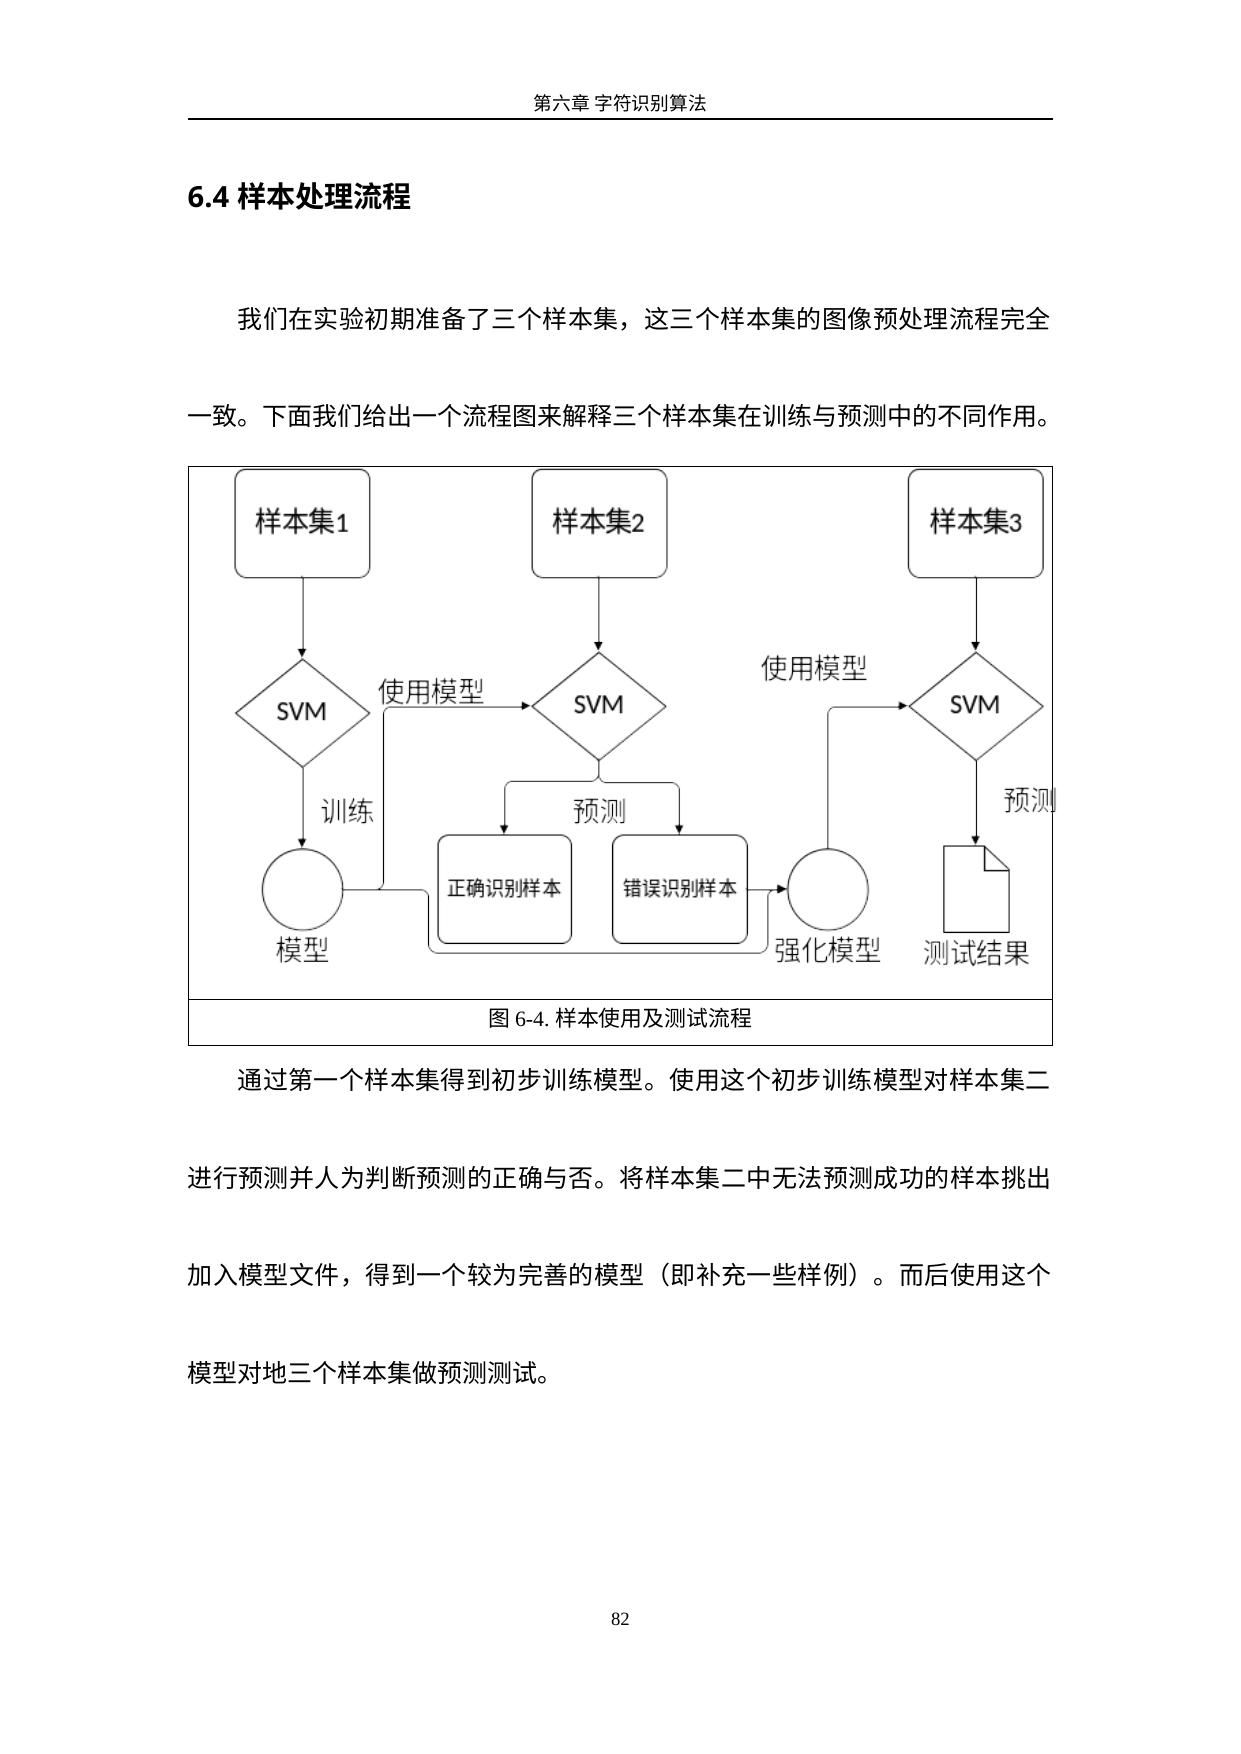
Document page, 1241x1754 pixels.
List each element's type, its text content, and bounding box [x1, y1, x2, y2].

text 通过第一个样本集得到初步训练模型。使用这个初步训练模型对样本集二进行预测并人为判断预测的正确与否。将样本集二中无法预测成功的样本挑出加入模型文件，得到一个较为完善的模型（即补充一些样例）。而后使用这个模型对地三个样本集做预测测试。 [187, 1046, 1053, 1404]
subtitle 6.4 样本处理流程 [187, 162, 1053, 227]
table_cell 图6-4. 样本使用及测试流程 [189, 1000, 1052, 1045]
text 我们在实验初期准备了三个样本集，这三个样本集的图像预处理流程完全一致。下面我们给出一个流程图来解释三个样本集在训练与预测中的不同作用。 [187, 285, 1053, 447]
table_header [189, 467, 1052, 999]
